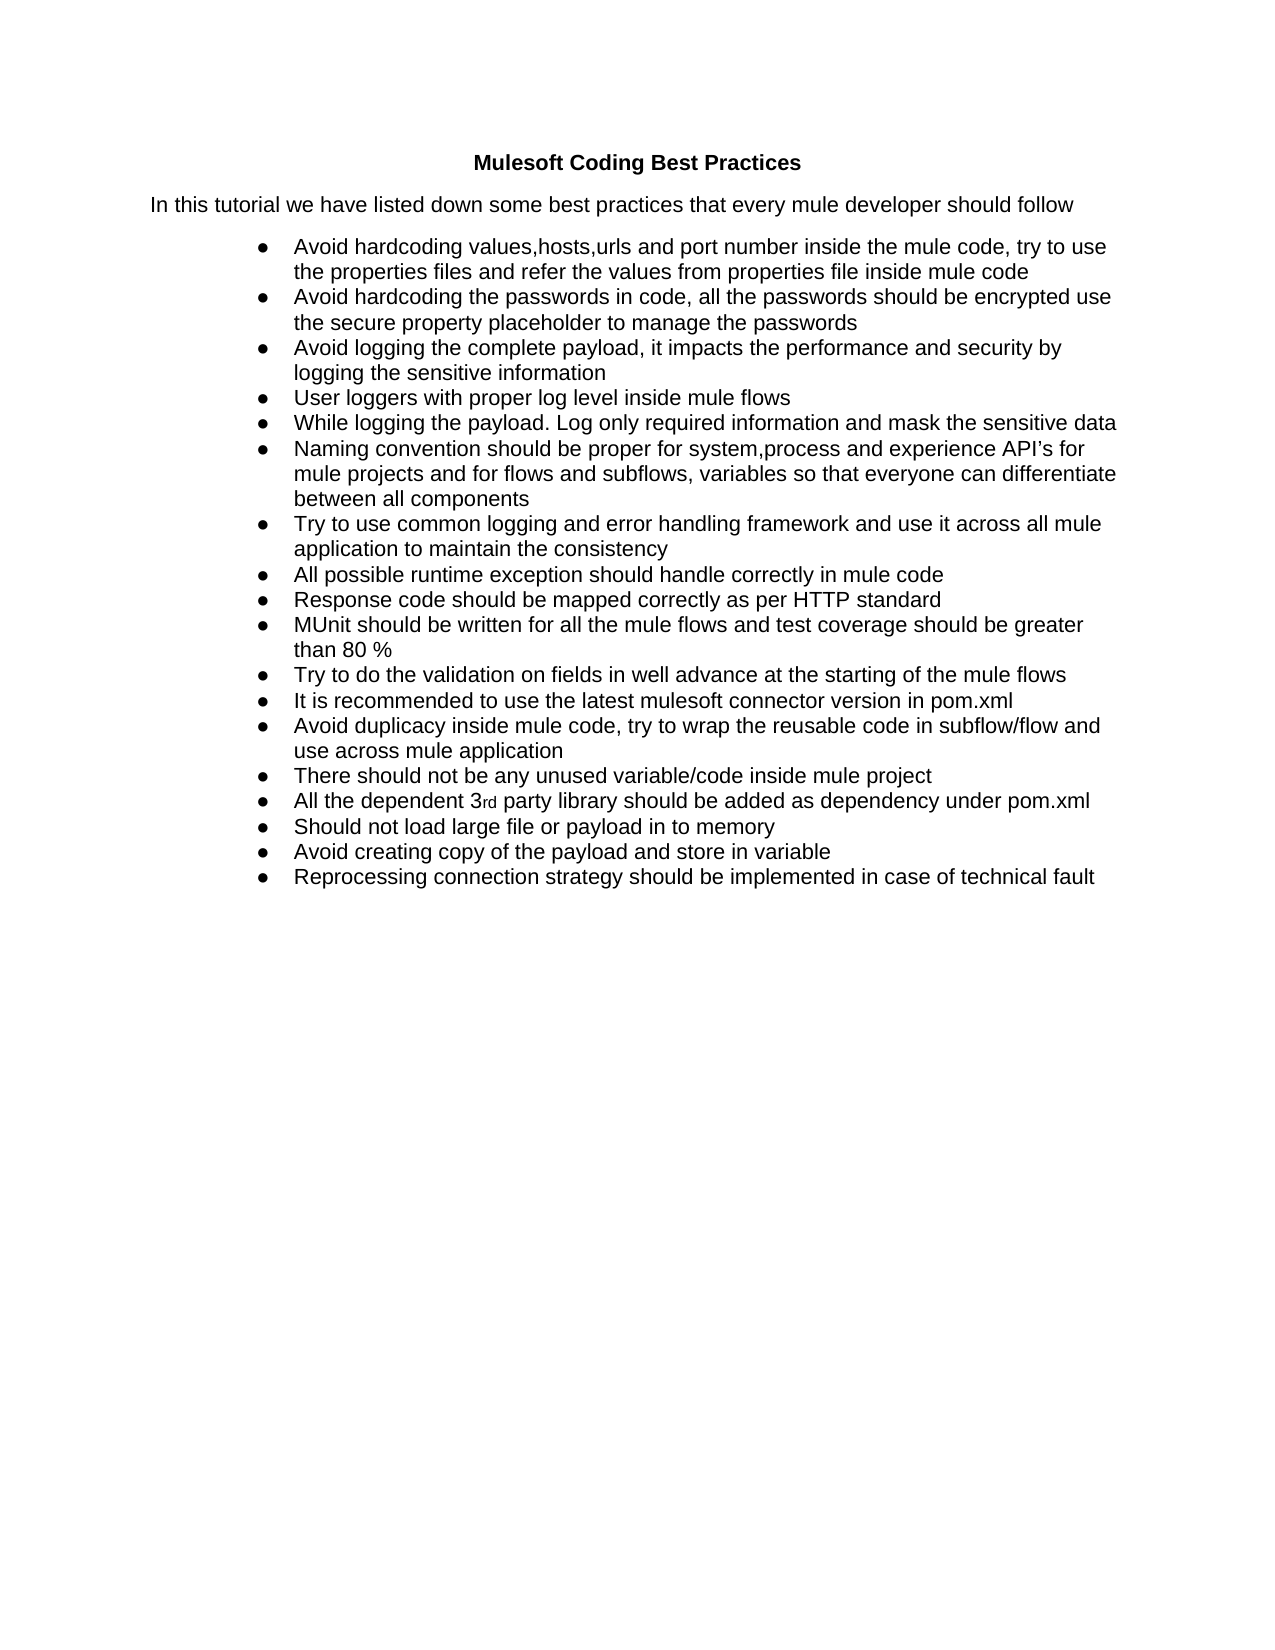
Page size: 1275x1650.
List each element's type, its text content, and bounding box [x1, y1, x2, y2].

text In this tutorial we have listed down some best practices that every mule developer should follow [150, 192, 1125, 217]
list All the dependent 3rd party library should be added as dependency under pom.xml [256, 788, 1125, 813]
list Reprocessing connection strategy should be implemented in case of technical fault [256, 864, 1125, 889]
list Try to do the validation on fields in well advance at the starting of the mule flows [256, 662, 1125, 687]
list Avoid duplicacy inside mule code, try to wrap the reusable code in subflow/flow and use across mule application [256, 713, 1125, 763]
list Try to use common logging and error handling framework and use it across all mule application to maintain the consistency [256, 511, 1125, 561]
list Should not load large file or payload in to memory [256, 813, 1125, 839]
list Response code should be mapped correctly as per HTTP standard [256, 587, 1125, 612]
list Naming convention should be proper for system,process and experience API’s for mule projects and for flows and subflows, variables so that everyone can differentiate between all components [256, 435, 1125, 511]
list There should not be any unused variable/code inside mule project [256, 763, 1125, 788]
text Mulesoft Coding Best Practices [150, 150, 1125, 175]
list MUnit should be written for all the mule flows and test coverage should be greater than 80 % [256, 612, 1125, 662]
list Avoid hardcoding values,hosts,urls and port number inside the mule code, try to use the properties files and refer the values from properties file inside mule code [256, 234, 1125, 284]
list All possible runtime exception should handle correctly in mule code [256, 561, 1125, 587]
list Avoid creating copy of the payload and store in variable [256, 839, 1125, 864]
list While logging the payload. Log only required information and mask the sensitive data [256, 410, 1125, 435]
list Avoid logging the complete payload, it impacts the performance and security by logging the sensitive information [256, 334, 1125, 385]
list It is recommended to use the latest mulesoft connector version in pom.xml [256, 687, 1125, 713]
list Avoid hardcoding the passwords in code, all the passwords should be encrypted use the secure property placeholder to manage the passwords [256, 284, 1125, 334]
list User loggers with proper log level inside mule flows [256, 385, 1125, 410]
